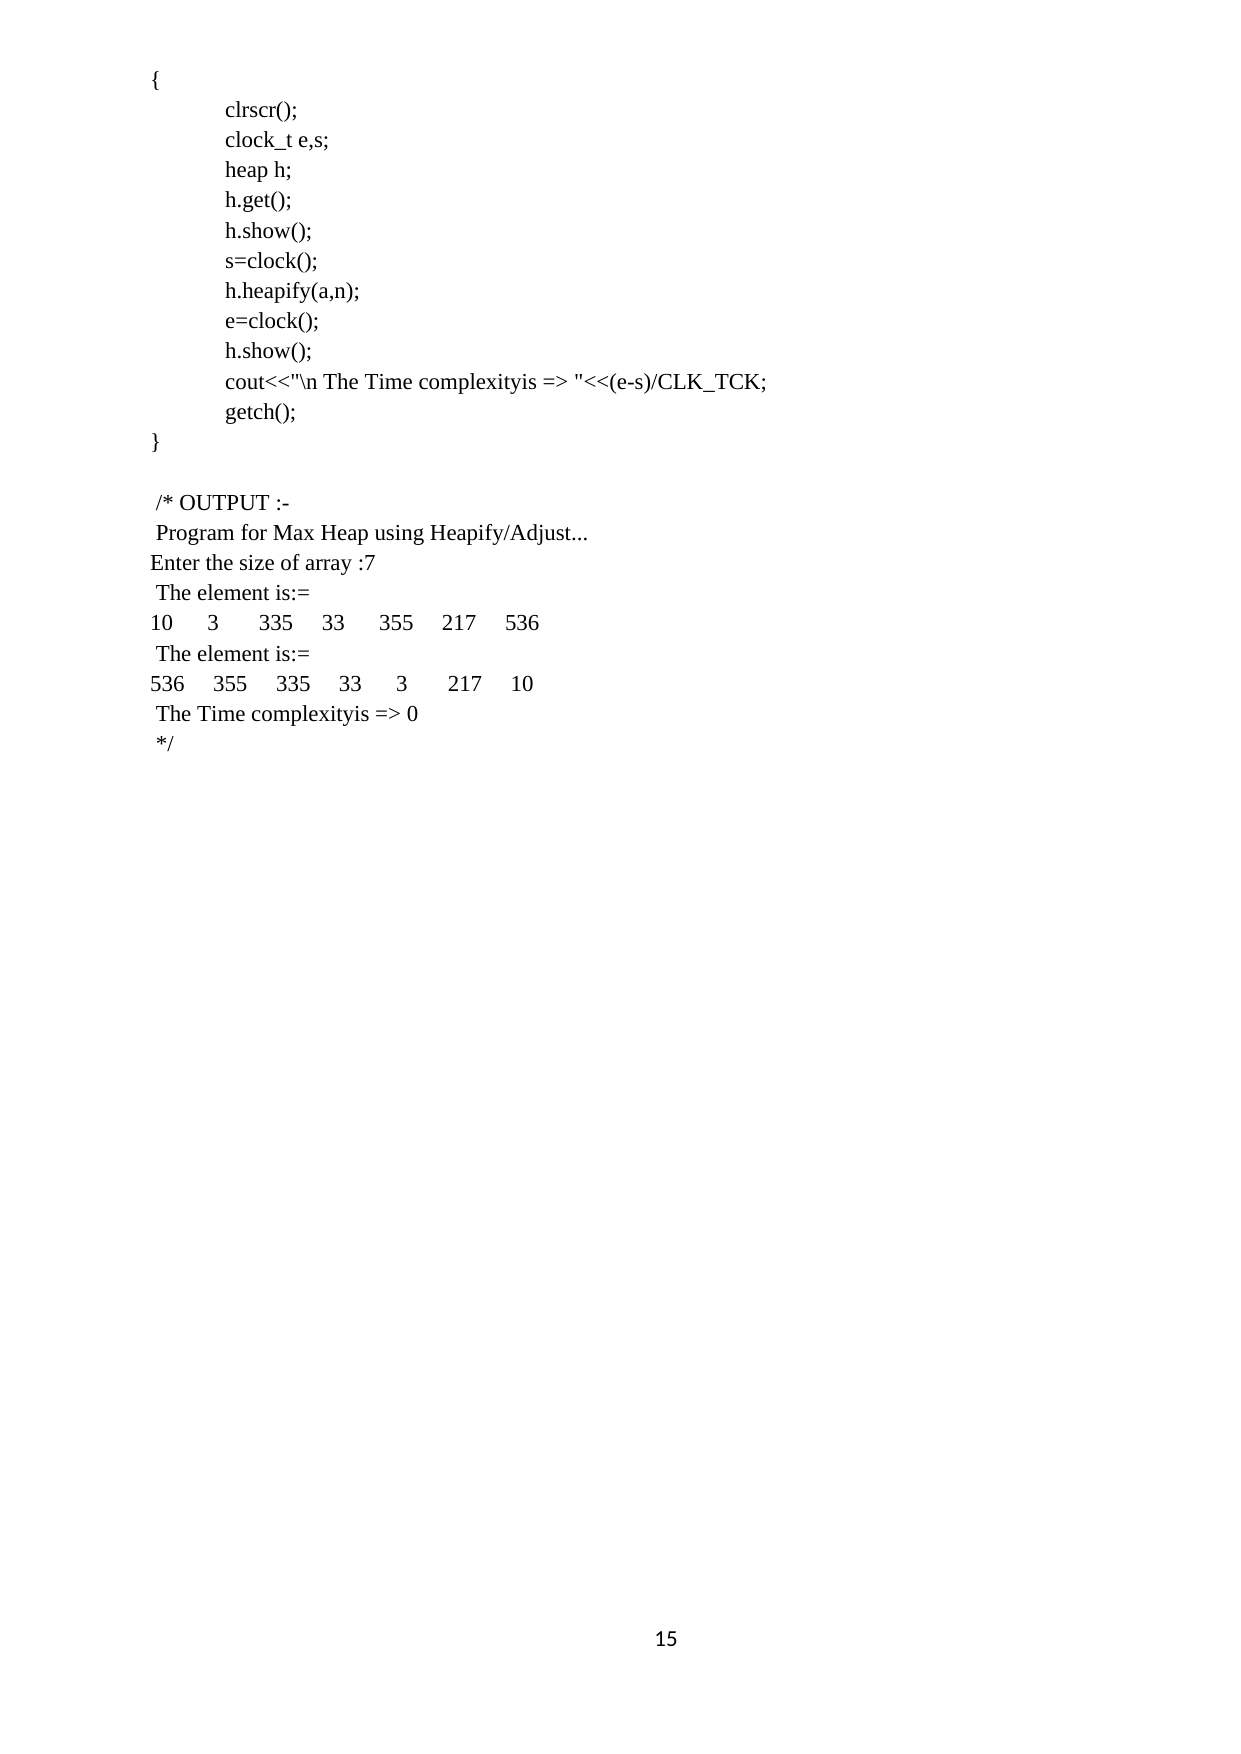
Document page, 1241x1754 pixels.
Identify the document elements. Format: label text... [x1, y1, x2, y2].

text h.show(); [150, 217, 1181, 243]
text Program for Max Heap using Heapify/Adjust... [150, 519, 1181, 545]
text clrscr(); [150, 96, 1181, 122]
text h.heapify(a,n); [150, 277, 1181, 303]
text h.get(); [150, 186, 1181, 213]
text getch(); [150, 398, 1181, 424]
text cout<<"\n The Time complexityis => "<<(e-s)/CLK_TCK; [150, 368, 1181, 394]
text Enter the size of array :7 [150, 549, 1181, 575]
text s=clock(); [150, 247, 1181, 273]
text e=clock(); [150, 307, 1181, 334]
text /* OUTPUT :- [150, 488, 1181, 515]
text 536 355 335 33 3 217 10 [150, 670, 1181, 696]
text clock_t e,s; [150, 126, 1181, 152]
text } [150, 428, 1181, 454]
text */ [150, 730, 1181, 757]
text 10 3 335 33 355 217 536 [150, 609, 1181, 636]
text The element is:= [150, 639, 1181, 666]
text The element is:= [150, 579, 1181, 606]
text { [150, 66, 1181, 92]
text The Time complexityis => 0 [150, 700, 1181, 726]
text heap h; [150, 156, 1181, 183]
text h.show(); [150, 337, 1181, 364]
